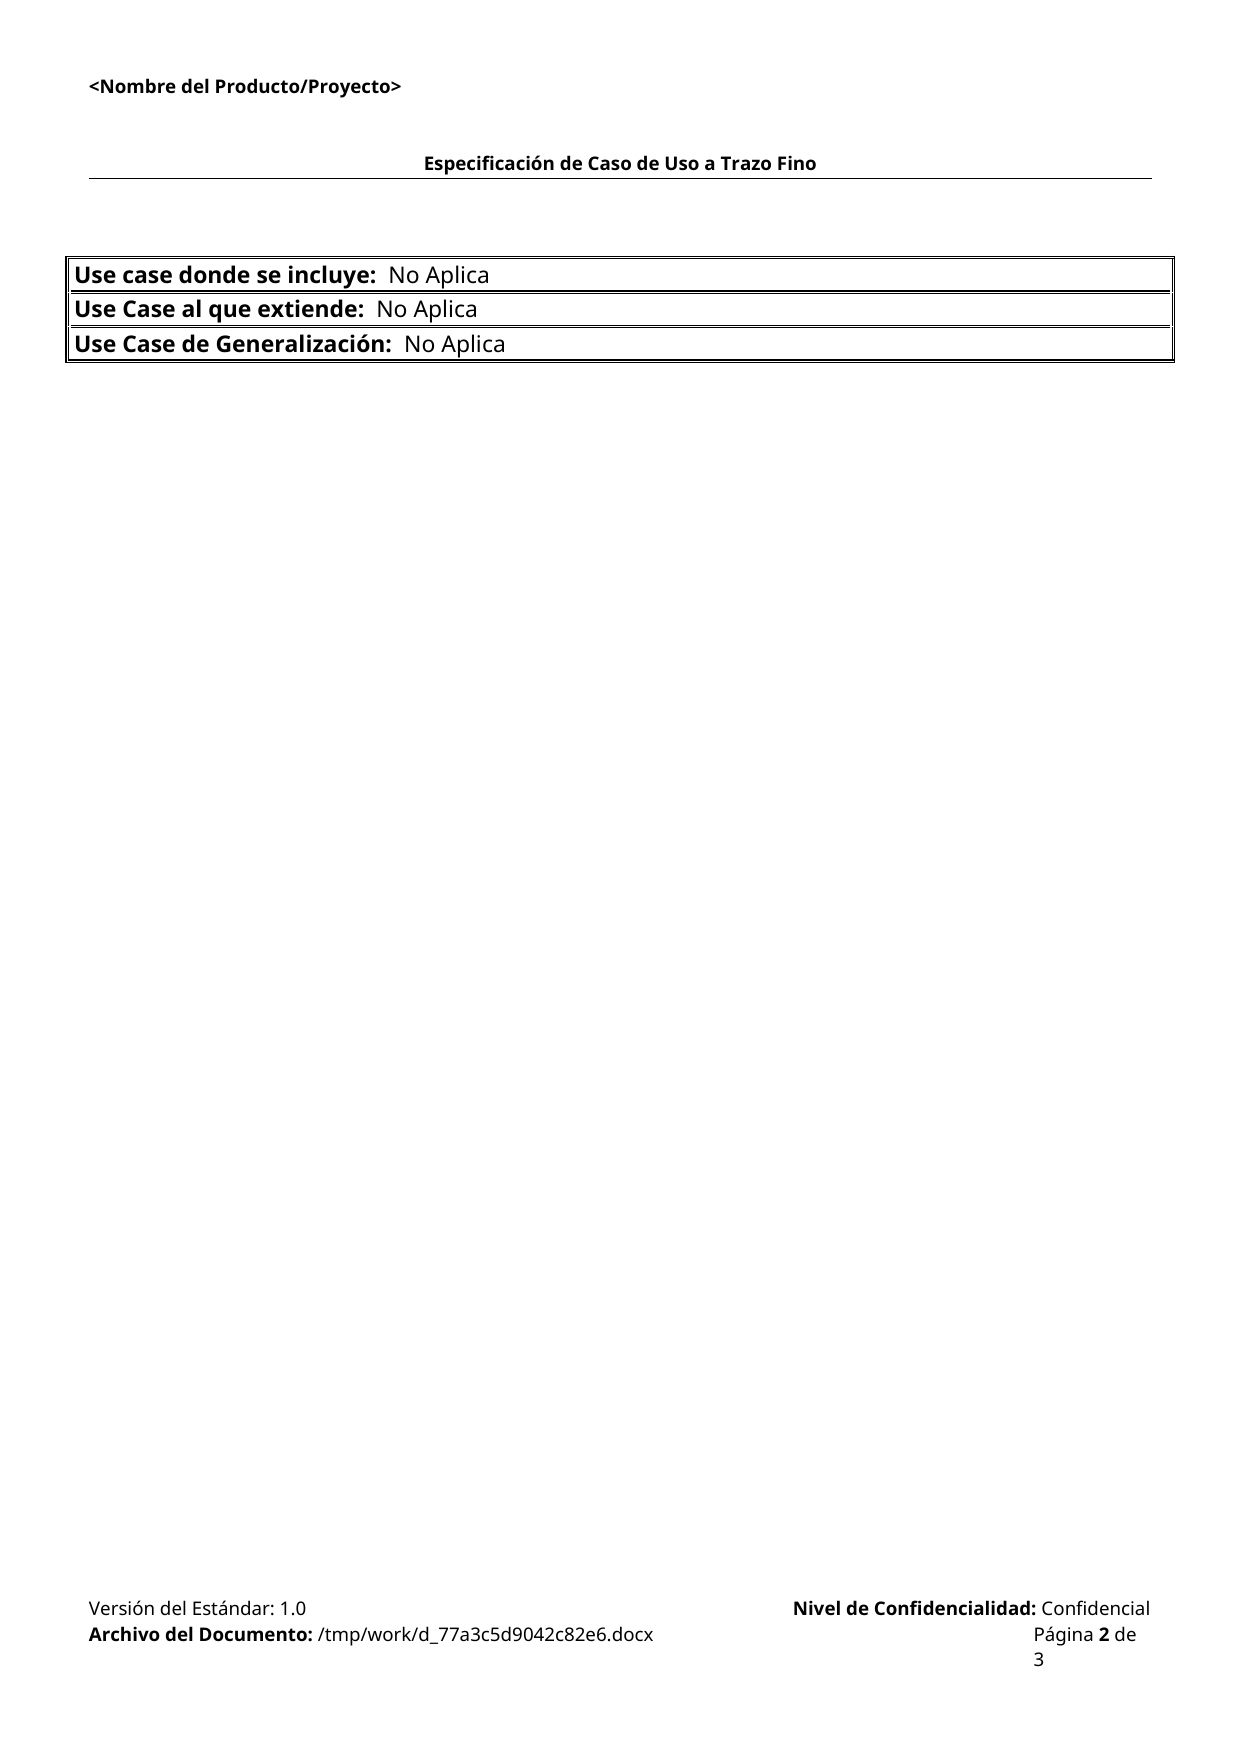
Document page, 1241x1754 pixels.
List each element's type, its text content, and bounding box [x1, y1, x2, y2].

table_cell Use Case de Generalización: No Aplica [69, 325, 1172, 359]
table_cell Use Case al que extiende: No Aplica [69, 290, 1172, 324]
table_cell Use case donde se incluye: No Aplica [69, 259, 1172, 290]
